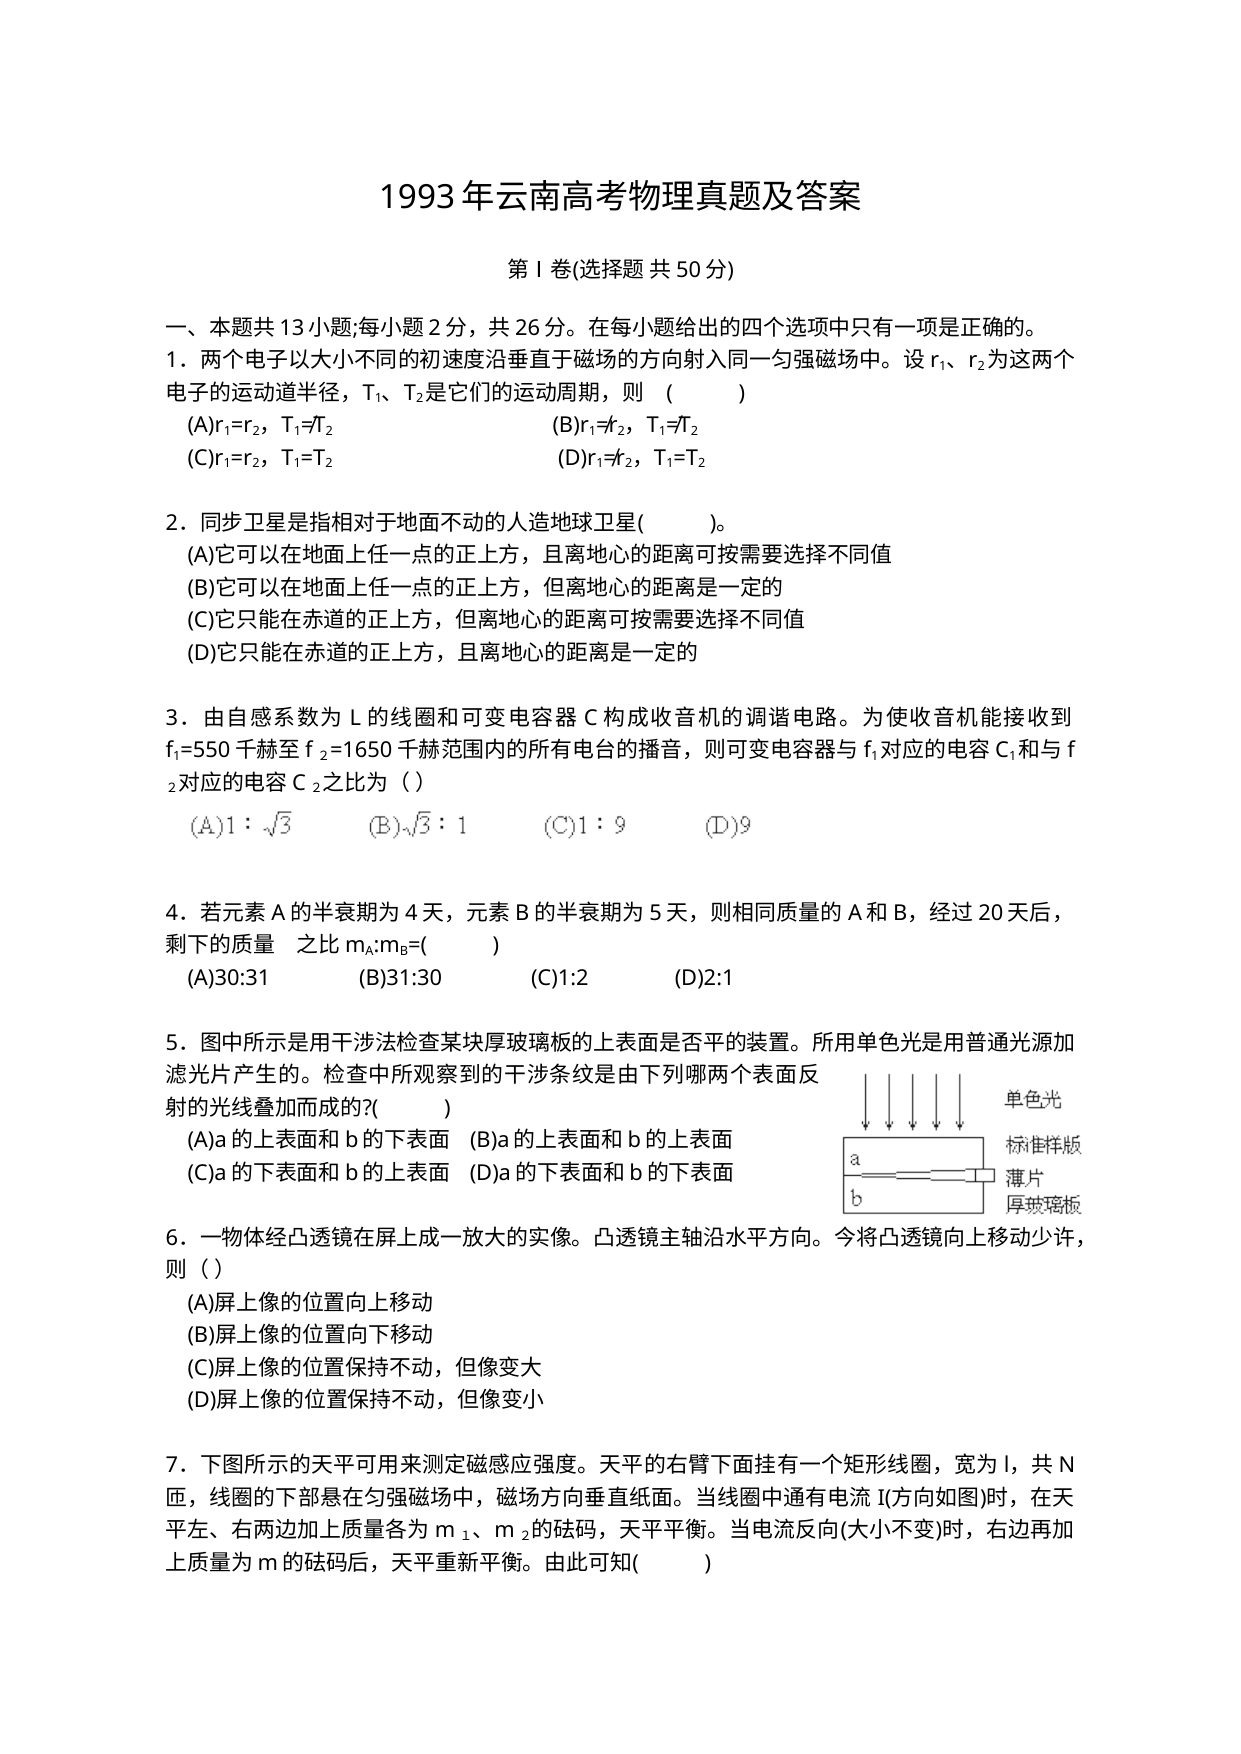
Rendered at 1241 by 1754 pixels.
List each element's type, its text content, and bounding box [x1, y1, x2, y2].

text 第Ⅰ卷(选择题 共50分) [165, 252, 1075, 284]
picture [840, 1072, 1088, 1219]
picture [187, 810, 755, 842]
text 1993年云南高考物理真题及答案 [165, 162, 1075, 227]
